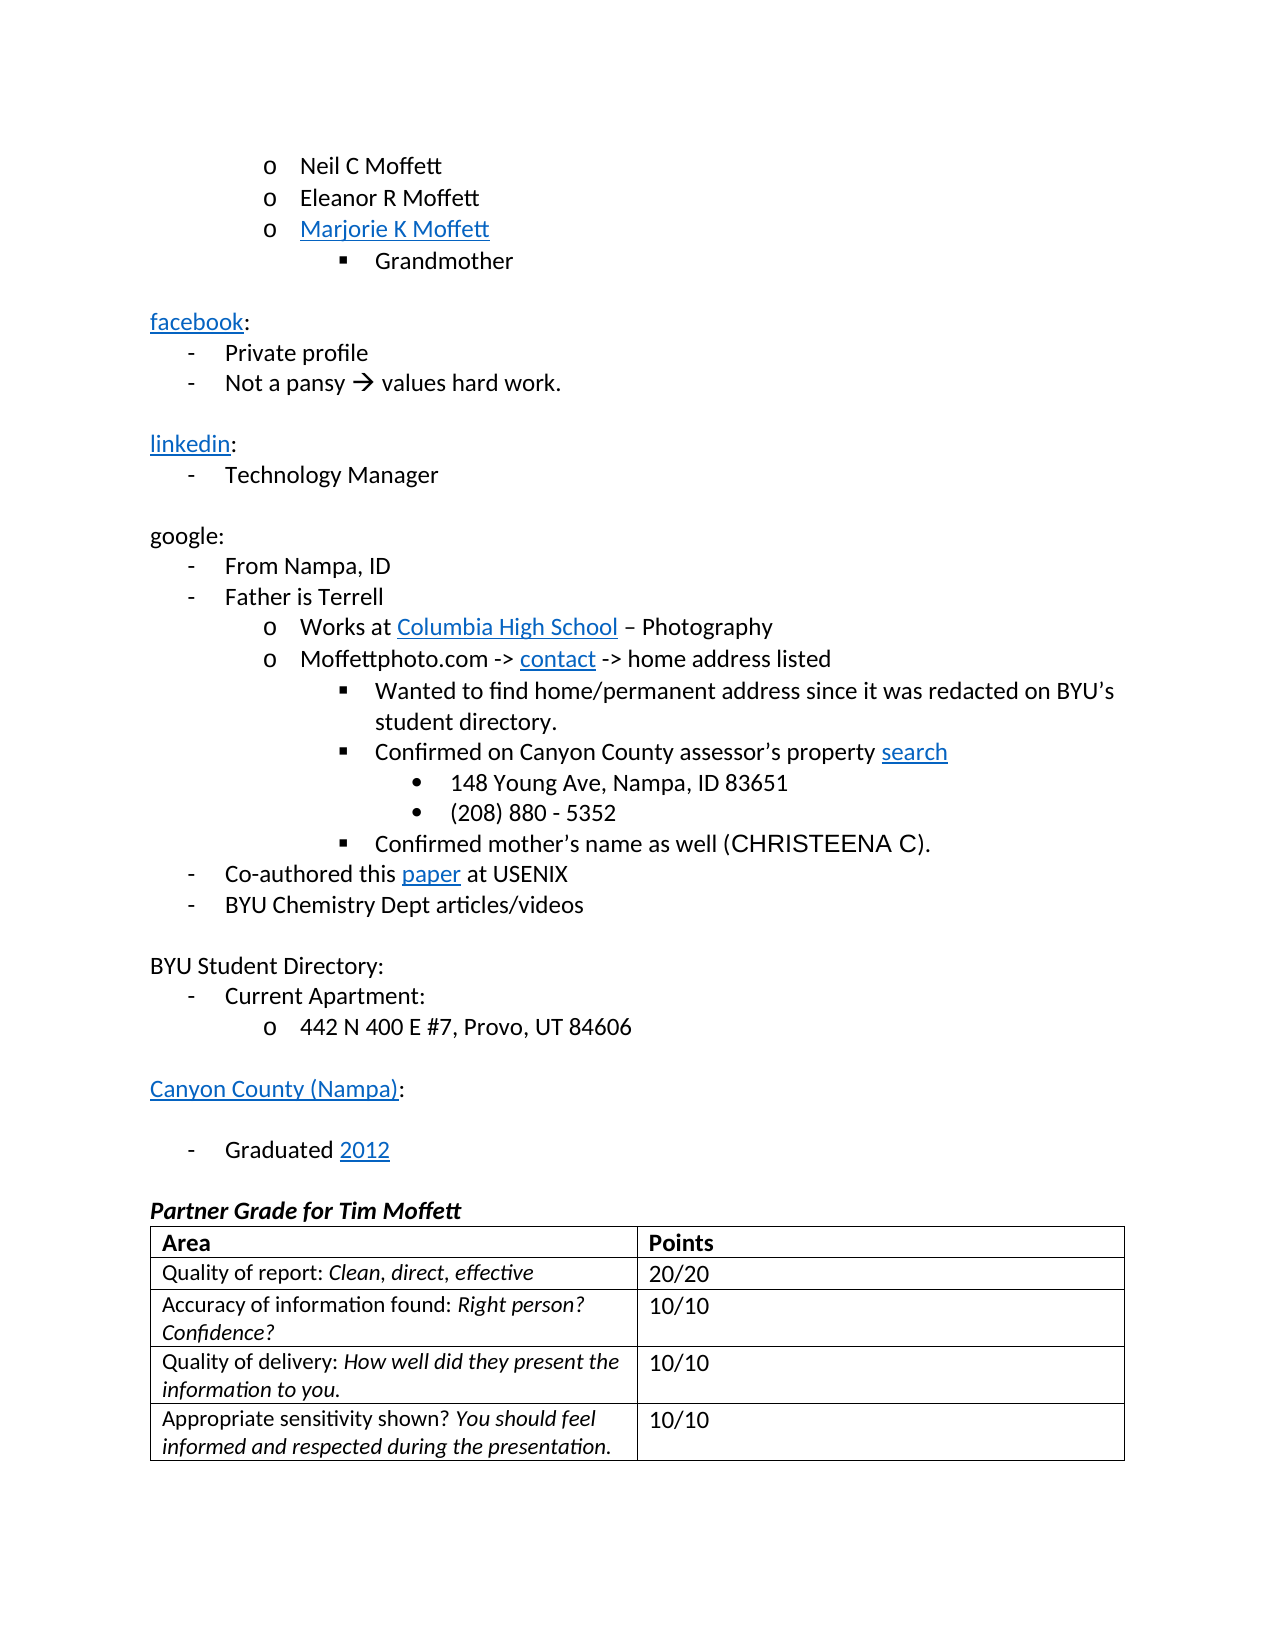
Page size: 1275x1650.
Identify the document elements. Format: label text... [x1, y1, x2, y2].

list Graduated 2012 [187, 1134, 1125, 1165]
list 442 N 400 E #7, Provo, UT 84606 [262, 1011, 1125, 1043]
table_cell Quality of delivery: How well did they present the information to you. [151, 1347, 637, 1403]
table_cell Quality of report: Clean, direct, effective [151, 1258, 637, 1289]
list Marjorie K Moffett [262, 213, 1125, 245]
list Confirmed mother’s name as well (CHRISTEENA C). [337, 828, 1125, 858]
table_cell Accuracy of information found: Right person? Confidence? [151, 1290, 637, 1346]
list Works at Columbia High School – Photography [262, 612, 1125, 643]
text BYU Student Directory: [150, 950, 1125, 980]
text linkedin: [150, 428, 1125, 459]
text google: [150, 520, 1125, 551]
list Father is Terrell [187, 581, 1125, 612]
text facebook: [150, 306, 1125, 337]
list Not a pansy values hard work. [187, 367, 1125, 398]
list Moffettphoto.com -> contact -> home address listed [262, 643, 1125, 675]
list From Nampa, ID [187, 551, 1125, 581]
table_cell 10/10 [638, 1404, 1124, 1460]
text Partner Grade for Tim Moffett [150, 1195, 1125, 1226]
table_cell Appropriate sensitivity shown? You should feel informed and respected during the presentation. [151, 1404, 637, 1460]
list Current Apartment: [187, 980, 1125, 1011]
table_cell 20/20 [638, 1258, 1124, 1289]
table_header Area [151, 1227, 637, 1257]
text Canyon County (Nampa): [150, 1073, 1125, 1104]
table_cell 10/10 [638, 1347, 1124, 1403]
list (208) 880 - 5352 [412, 797, 1125, 828]
list Confirmed on Canyon County assessor’s property search [337, 736, 1125, 767]
list Wanted to find home/permanent address since it was redacted on BYU’s student directory. [337, 675, 1125, 736]
list Technology Manager [187, 459, 1125, 489]
list Neil C Moffett [262, 150, 1125, 182]
table_cell 10/10 [638, 1290, 1124, 1346]
list Grandmother [337, 245, 1125, 276]
list Private profile [187, 337, 1125, 367]
list Eleanor R Moffett [262, 182, 1125, 213]
list Co-authored this paper at USENIX [187, 858, 1125, 889]
list BYU Chemistry Dept articles/videos [187, 889, 1125, 919]
table_header Points [638, 1227, 1124, 1257]
list 148 Young Ave, Nampa, ID 83651 [412, 767, 1125, 797]
